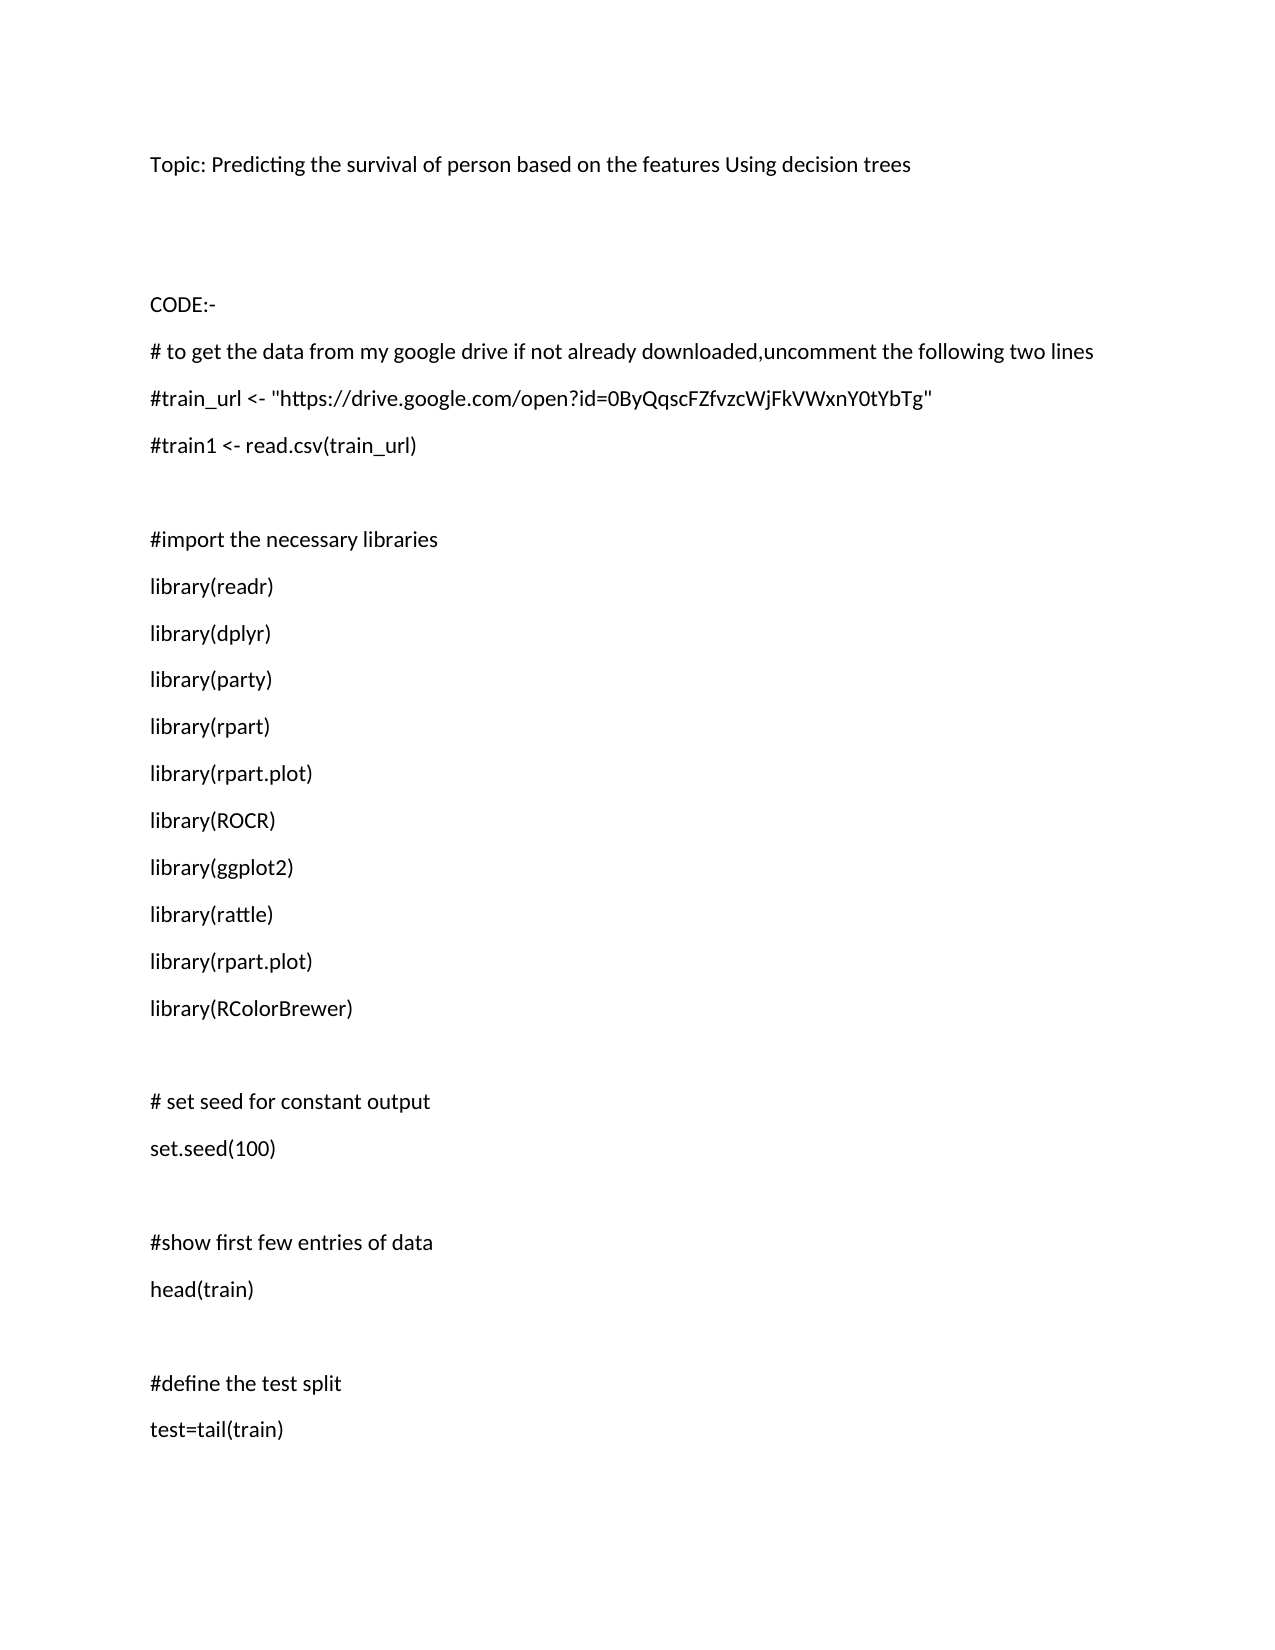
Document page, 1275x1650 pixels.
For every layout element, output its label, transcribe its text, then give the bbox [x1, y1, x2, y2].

text library(ggplot2) [150, 853, 1125, 881]
text library(rattle) [150, 900, 1125, 928]
text #import the necessary libraries [150, 525, 1125, 553]
text #train1 <- read.csv(train_url) [150, 431, 1125, 459]
text test=tail(train) [150, 1416, 1125, 1444]
text Topic: Predicting the survival of person based on the features Using decision trees [150, 150, 1125, 178]
text set.seed(100) [150, 1134, 1125, 1162]
text library(dplyr) [150, 619, 1125, 647]
text library(rpart.plot) [150, 947, 1125, 975]
text library(party) [150, 666, 1125, 694]
text CODE:- [150, 291, 1125, 319]
text library(ROCR) [150, 806, 1125, 834]
text #define the test split [150, 1369, 1125, 1397]
text #train_url <- "https://drive.google.com/open?id=0ByQqscFZfvzcWjFkVWxnY0tYbTg" [150, 384, 1125, 412]
text #show first few entries of data [150, 1228, 1125, 1256]
text head(train) [150, 1275, 1125, 1303]
text library(rpart) [150, 712, 1125, 741]
text library(rpart.plot) [150, 759, 1125, 787]
text library(RColorBrewer) [150, 994, 1125, 1022]
text library(readr) [150, 572, 1125, 600]
text # set seed for constant output [150, 1087, 1125, 1116]
text # to get the data from my google drive if not already downloaded,uncomment the following two lines [150, 337, 1125, 366]
